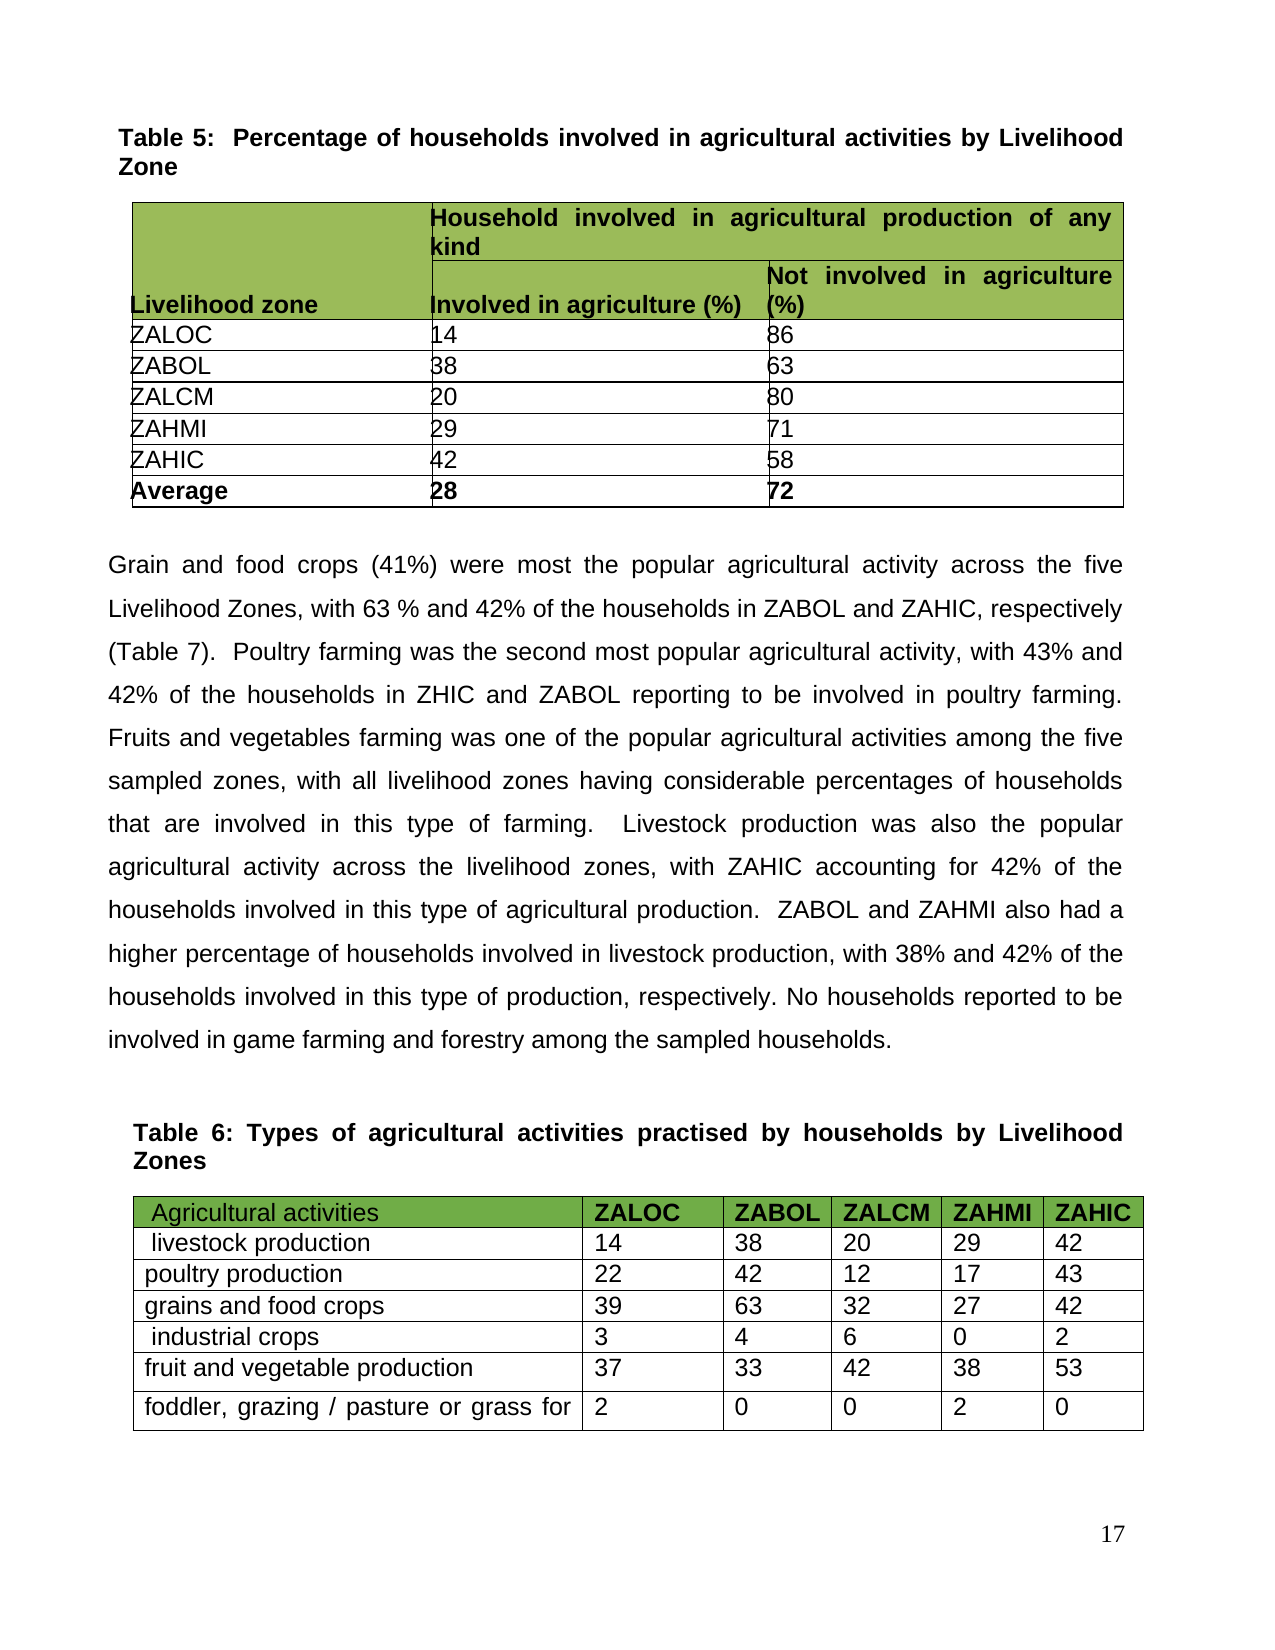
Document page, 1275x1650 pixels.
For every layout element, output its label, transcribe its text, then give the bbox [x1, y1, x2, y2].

text Grain and food crops (41%) were most the popular agricultural activity across the five Livelihood Zones, with 63 % and 42% of the households in ZABOL and ZAHIC, respectively (Table 7). Poultry farming was the second most popular agricultural activity, with 43% and 42% of the households in ZHIC and ZABOL reporting to be involved in poultry farming. Fruits and vegetables farming was one of the popular agricultural activities among the five sampled zones, with all livelihood zones having considerable percentages of households that are involved in this type of farming. Livestock production was also the popular agricultural activity across the livelihood zones, with ZAHIC accounting for 42% of the households involved in this type of agricultural production. ZABOL and ZAHMI also had a higher percentage of households involved in livestock production, with 38% and 42% of the households involved in this type of production, respectively. No households reported to be involved in game farming and forestry among the sampled households. [108, 551, 1125, 1054]
table_cell 20 [832, 1228, 941, 1258]
table_cell 33 [724, 1353, 831, 1391]
table_cell 6 [832, 1322, 941, 1352]
table_cell 86 [770, 320, 1123, 350]
table_cell 28 [433, 476, 769, 506]
table_cell Average [133, 476, 432, 506]
table_cell 17 [942, 1260, 1043, 1290]
table_cell 43 [1044, 1260, 1143, 1290]
table_cell 38 [724, 1228, 831, 1258]
table_cell ZALOC [133, 320, 432, 350]
table_cell grains and food crops [134, 1291, 582, 1321]
table_cell ZAHIC [133, 445, 432, 475]
table_cell 42 [1044, 1228, 1143, 1258]
table_cell 42 [832, 1353, 941, 1391]
table_header Livelihood zone [133, 203, 432, 319]
table_cell 0 [832, 1392, 941, 1430]
table_cell 2 [942, 1392, 1043, 1430]
table_cell 14 [433, 320, 769, 350]
table_header ZABOL [724, 1197, 831, 1227]
table_cell fruit and vegetable production [134, 1353, 582, 1391]
table_cell 0 [942, 1322, 1043, 1352]
table_cell 39 [583, 1291, 723, 1321]
table_header Household involved in agricultural production of any kind [433, 203, 1123, 260]
table_cell Involved in agriculture (%) [433, 261, 769, 319]
table_cell 32 [832, 1291, 941, 1321]
table_cell ZABOL [133, 351, 432, 381]
table_cell 37 [583, 1353, 723, 1391]
table_cell 20 [433, 383, 769, 413]
table_cell 38 [433, 351, 769, 381]
table_header ZALOC [583, 1197, 723, 1227]
table_cell 29 [433, 414, 769, 444]
table_cell 2 [583, 1392, 723, 1430]
table_cell 27 [942, 1291, 1043, 1321]
table_cell 0 [1044, 1392, 1143, 1430]
table_cell 12 [832, 1260, 941, 1290]
table_cell 42 [433, 445, 769, 475]
table_header ZAHMI [942, 1197, 1043, 1227]
table_cell 80 [770, 383, 1123, 413]
table_cell 63 [770, 351, 1123, 381]
table_cell industrial crops [134, 1322, 582, 1352]
table_cell poultry production [134, 1260, 582, 1290]
table_cell 63 [724, 1291, 831, 1321]
table_cell 0 [724, 1392, 831, 1430]
table_cell 3 [583, 1322, 723, 1352]
table_cell ZAHMI [133, 414, 432, 444]
table_cell livestock production [134, 1228, 582, 1258]
table_header ZALCM [832, 1197, 941, 1227]
table_header ZAHIC [1044, 1197, 1143, 1227]
table_cell 58 [770, 445, 1123, 475]
table_header Agricultural activities [134, 1197, 582, 1227]
table_cell 22 [583, 1260, 723, 1290]
table_cell 38 [942, 1353, 1043, 1391]
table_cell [134, 1392, 582, 1430]
table_cell 53 [1044, 1353, 1143, 1391]
table_cell 42 [1044, 1291, 1143, 1321]
table_cell 2 [1044, 1322, 1143, 1352]
table_cell 14 [583, 1228, 723, 1258]
table_cell ZALCM [133, 383, 432, 413]
table_cell Not involved in agriculture (%) [770, 261, 1123, 319]
table_cell 42 [724, 1260, 831, 1290]
table_cell 71 [770, 414, 1123, 444]
table_cell 72 [770, 476, 1123, 506]
table_cell 29 [942, 1228, 1043, 1258]
table_cell 4 [724, 1322, 831, 1352]
